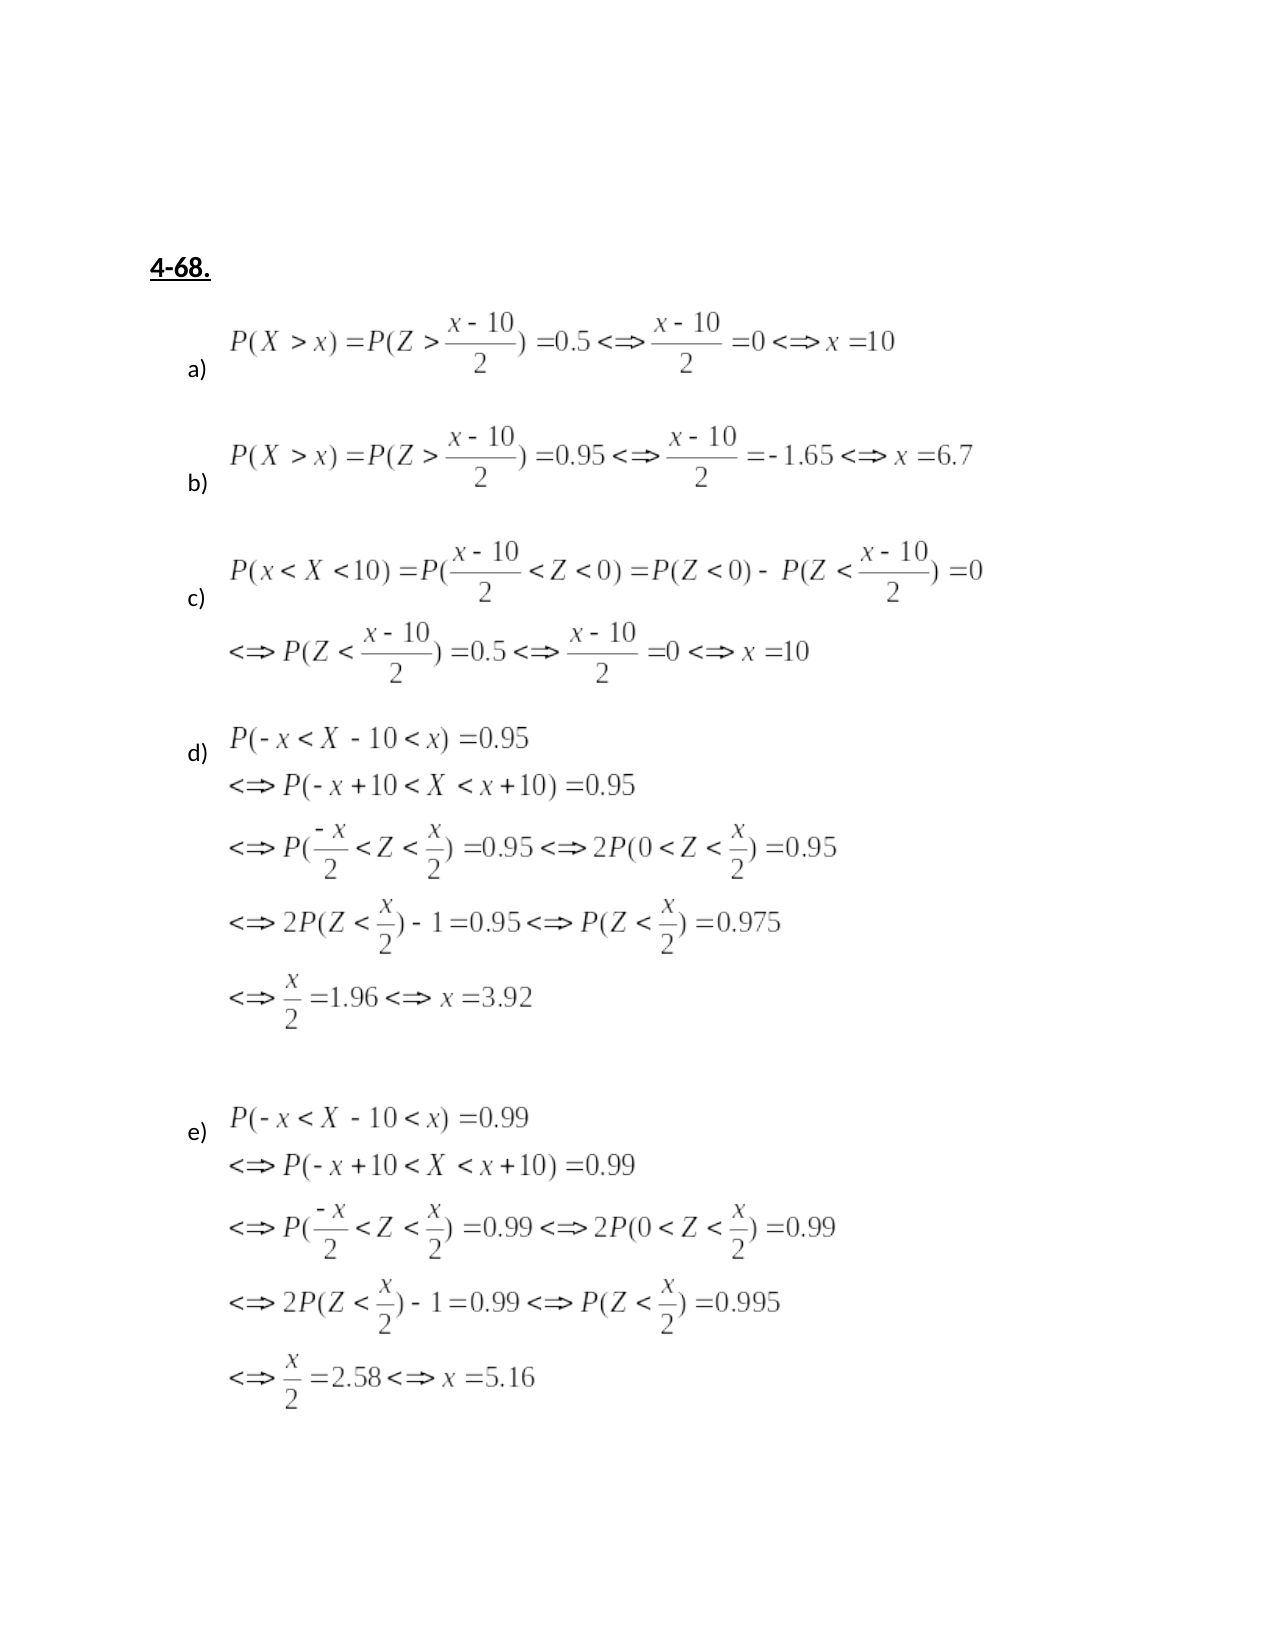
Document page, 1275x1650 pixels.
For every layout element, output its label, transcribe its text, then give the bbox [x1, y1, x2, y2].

text 4-68. [150, 249, 1125, 285]
